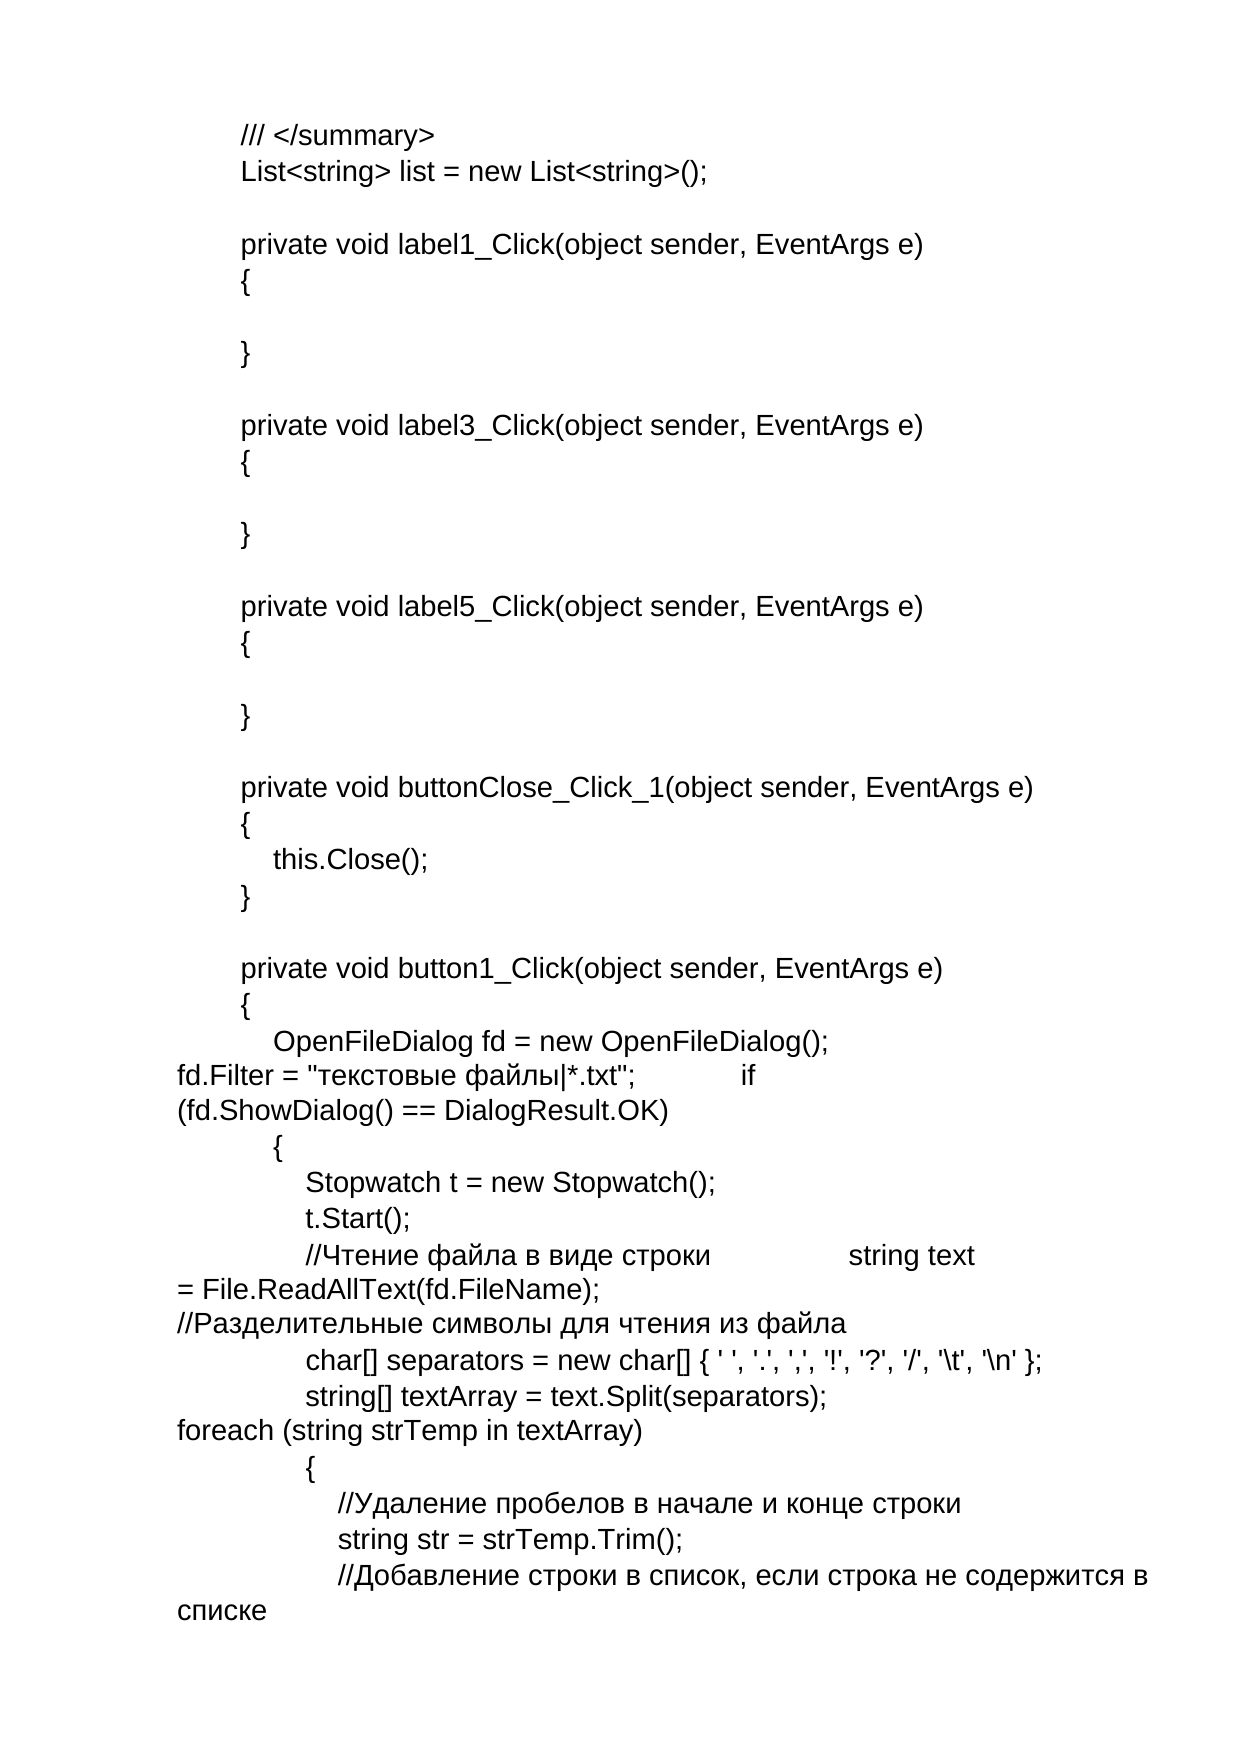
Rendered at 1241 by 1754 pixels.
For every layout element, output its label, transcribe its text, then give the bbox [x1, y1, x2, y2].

text string str = strTemp.Trim(); [176, 1522, 1156, 1556]
text char[] separators = new char[] { ' ', '.', ',', '!', '?', '/', '\t', '\n' }; [176, 1343, 1156, 1376]
text { [176, 625, 1156, 659]
text private void buttonClose_Click_1(object sender, EventArgs e) [176, 770, 1156, 803]
text private void label3_Click(object sender, EventArgs e) [176, 408, 1156, 441]
text this.Close(); [176, 842, 1156, 876]
text t.Start(); [176, 1201, 1156, 1235]
text } [176, 516, 1156, 550]
text { [176, 1450, 1156, 1483]
text private void label5_Click(object sender, EventArgs e) [176, 589, 1156, 622]
text private void button1_Click(object sender, EventArgs e) [176, 951, 1156, 984]
text { [176, 1129, 1156, 1162]
text //Удаление пробелов в начале и конце строки [176, 1486, 1156, 1519]
text { [176, 263, 1156, 297]
text string[] textArray = text.Split(separators); foreach (string strTemp in textArray) [176, 1379, 936, 1447]
text //Чтение файла в виде строки string text = File.ReadAllText(fd.FileName); //Разделительные символы для чтения из файла [176, 1237, 977, 1340]
text List<string> list = new List<string>(); [176, 154, 1156, 188]
text /// </summary> [176, 118, 1156, 152]
text { [176, 987, 1156, 1021]
text } [176, 335, 1156, 369]
text { [176, 444, 1156, 478]
text OpenFileDialog fd = new OpenFileDialog(); fd.Filter = "текстовые файлы|*.txt"; if (fd.ShowDialog() == DialogResult.OK) [176, 1023, 832, 1126]
text } [176, 879, 1156, 912]
text //Добавление строки в список, если строка не содержится в списке [176, 1558, 1156, 1626]
text } [176, 697, 1156, 731]
text { [176, 806, 1156, 840]
text private void label1_Click(object sender, EventArgs e) [176, 227, 1156, 260]
text Stopwatch t = new Stopwatch(); [176, 1165, 1156, 1198]
